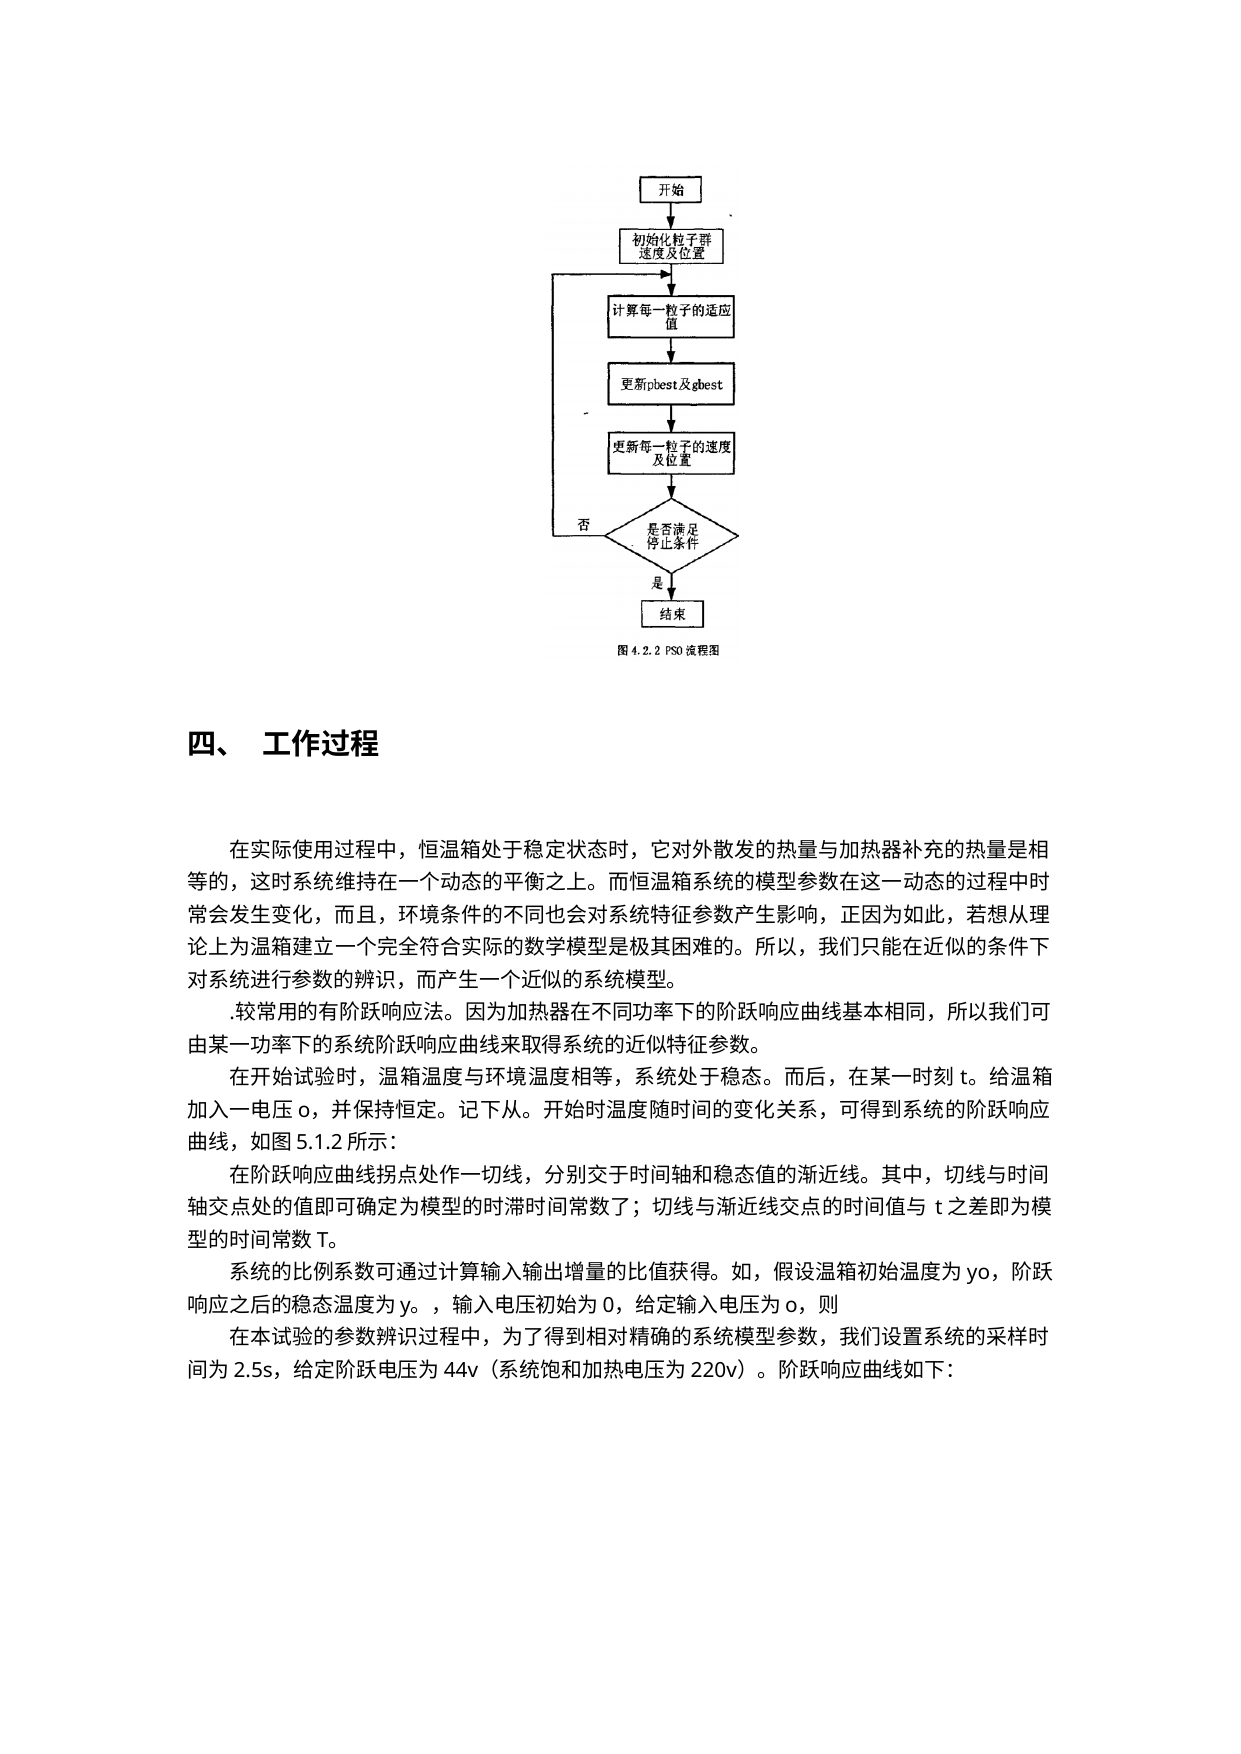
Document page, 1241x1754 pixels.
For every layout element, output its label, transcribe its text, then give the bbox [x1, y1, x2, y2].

text 在本试验的参数辨识过程中，为了得到相对精确的系统模型参数，我们设置系统的采样时间为2.5s，给定阶跃电压为44v（系统饱和加热电压为220v）。阶跃响应曲线如下： [187, 1319, 1053, 1384]
text 在实际使用过程中，恒温箱处于稳定状态时，它对外散发的热量与加热器补充的热量是相等的，这时系统维持在一个动态的平衡之上。而恒温箱系统的模型参数在这一动态的过程中时常会发生变化，而且，环境条件的不同也会对系统特征参数产生影响，正因为如此，若想从理论上为温箱建立一个完全符合实际的数学模型是极其困难的。所以，我们只能在近似的条件下对系统进行参数的辨识，而产生一个近似的系统模型。 [187, 832, 1053, 994]
text 系统的比例系数可通过计算输入输出增量的比值获得。如，假设温箱初始温度为yo，阶跃响应之后的稳态温度为y。，输入电压初始为0，给定输入电压为o，则 [187, 1254, 1053, 1319]
subtitle 工作过程 [187, 709, 1053, 774]
text .较常用的有阶跃响应法。因为加热器在不同功率下的阶跃响应曲线基本相同，所以我们可由某一功率下的系统阶跃响应曲线来取得系统的近似特征参数。 [187, 994, 1053, 1059]
picture [545, 162, 740, 665]
text 在开始试验时，温箱温度与环境温度相等，系统处于稳态。而后，在某一时刻t。给温箱加入一电压o，并保持恒定。记下从。开始时温度随时间的变化关系，可得到系统的阶跃响应曲线，如图5.1.2所示： [187, 1059, 1053, 1157]
text 在阶跃响应曲线拐点处作一切线，分别交于时间轴和稳态值的渐近线。其中，切线与时间轴交点处的值即可确定为模型的时滞时间常数了；切线与渐近线交点的时间值与t之差即为模型的时间常数T。 [187, 1157, 1053, 1254]
